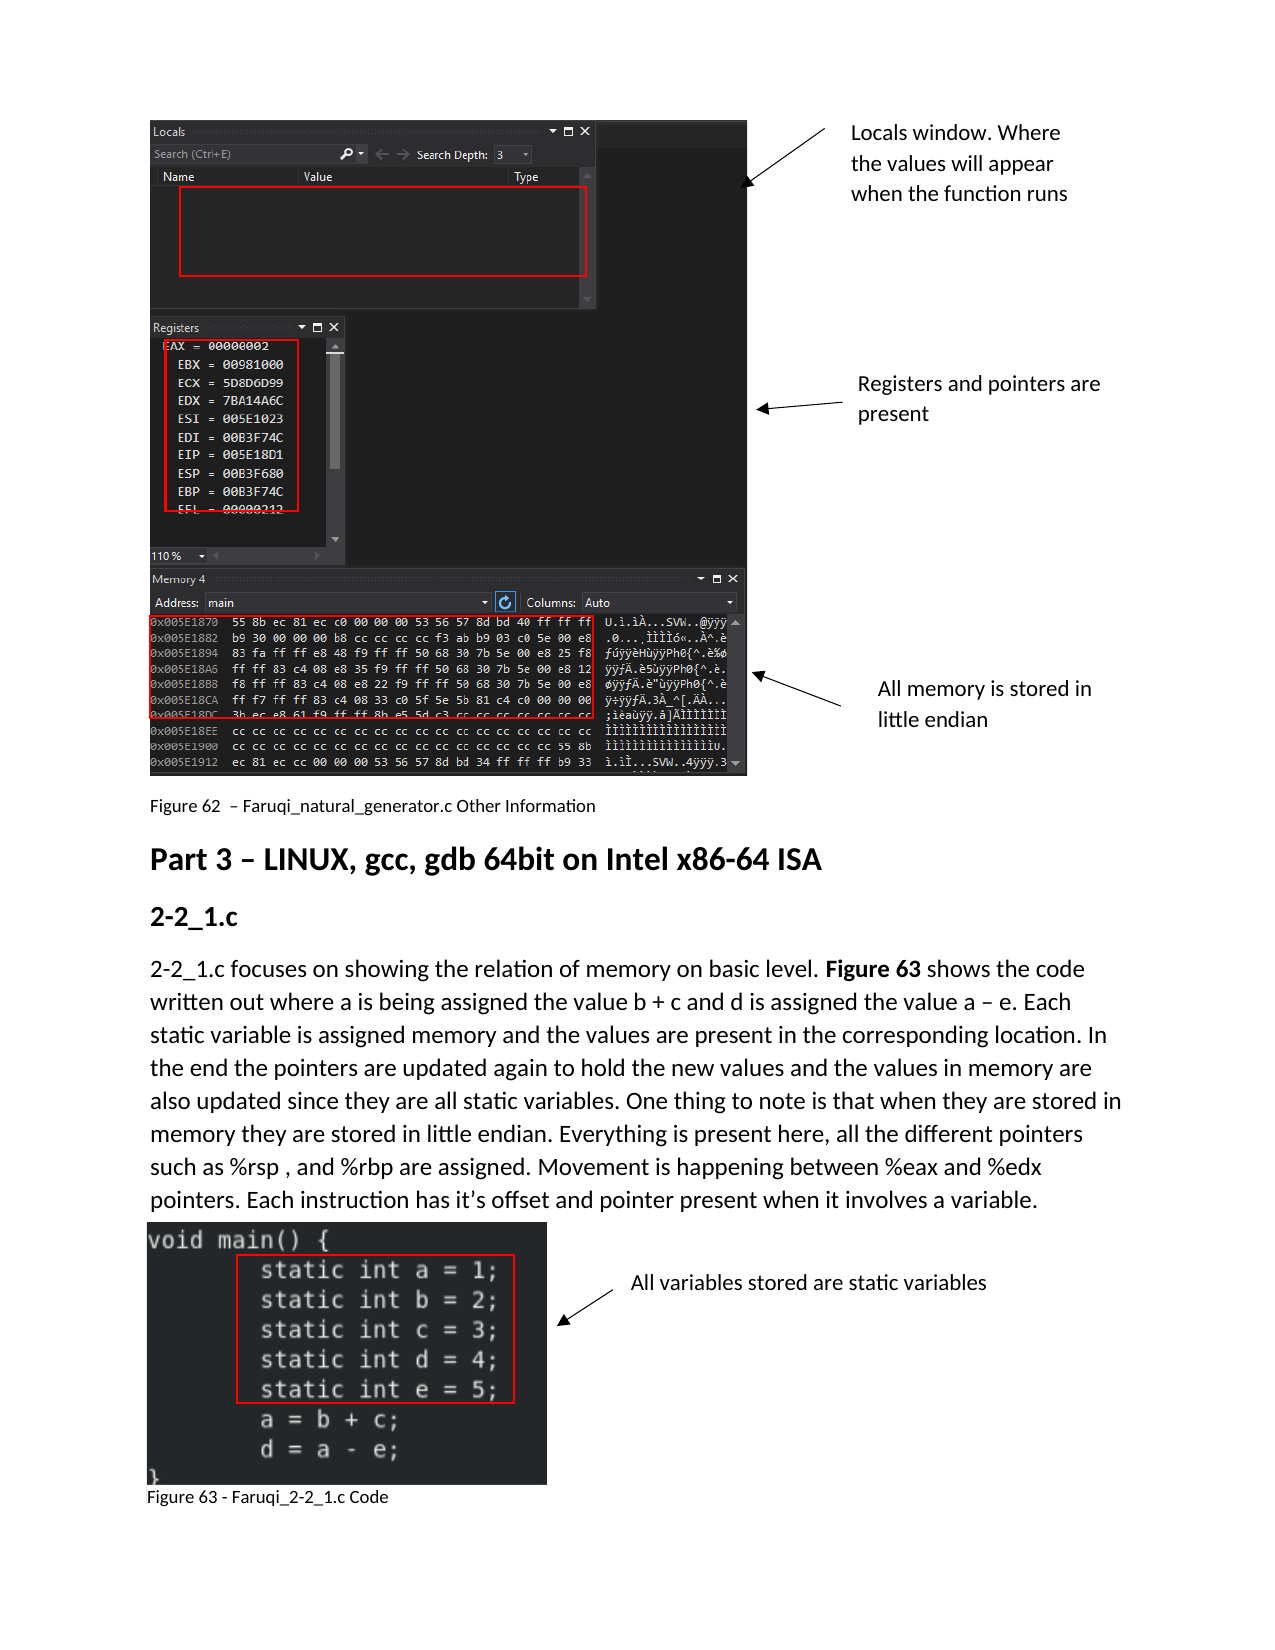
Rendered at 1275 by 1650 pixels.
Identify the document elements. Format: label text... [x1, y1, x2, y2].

picture [150, 120, 748, 776]
text 2-2_1.c focuses on showing the relation of memory on basic level. Figure 63 shows the code written out where a is being assigned the value b + c and d is assigned the value a – e. Each static variable is assigned memory and the values are present in the corresponding location. In the end the pointers are updated again to hold the new values and the values in memory are also updated since they are all static variables. One thing to note is that when they are stored in memory they are stored in little endian. Everything is present here, all the different pointers such as %rsp , and %rbp are assigned. Movement is happening between %eax and %edx pointers. Each instruction has it’s offset and pointer present when it involves a variable. [150, 953, 1125, 1214]
text 2-2_1.c [150, 898, 1125, 934]
text Figure 62 – Faruqi_natural_generator.c Other Information [150, 794, 1125, 817]
picture [151, 617, 592, 717]
text Part 3 – LINUX, gcc, gdb 64bit on Intel x86-64 ISA [150, 838, 1125, 878]
picture [146, 1222, 547, 1484]
